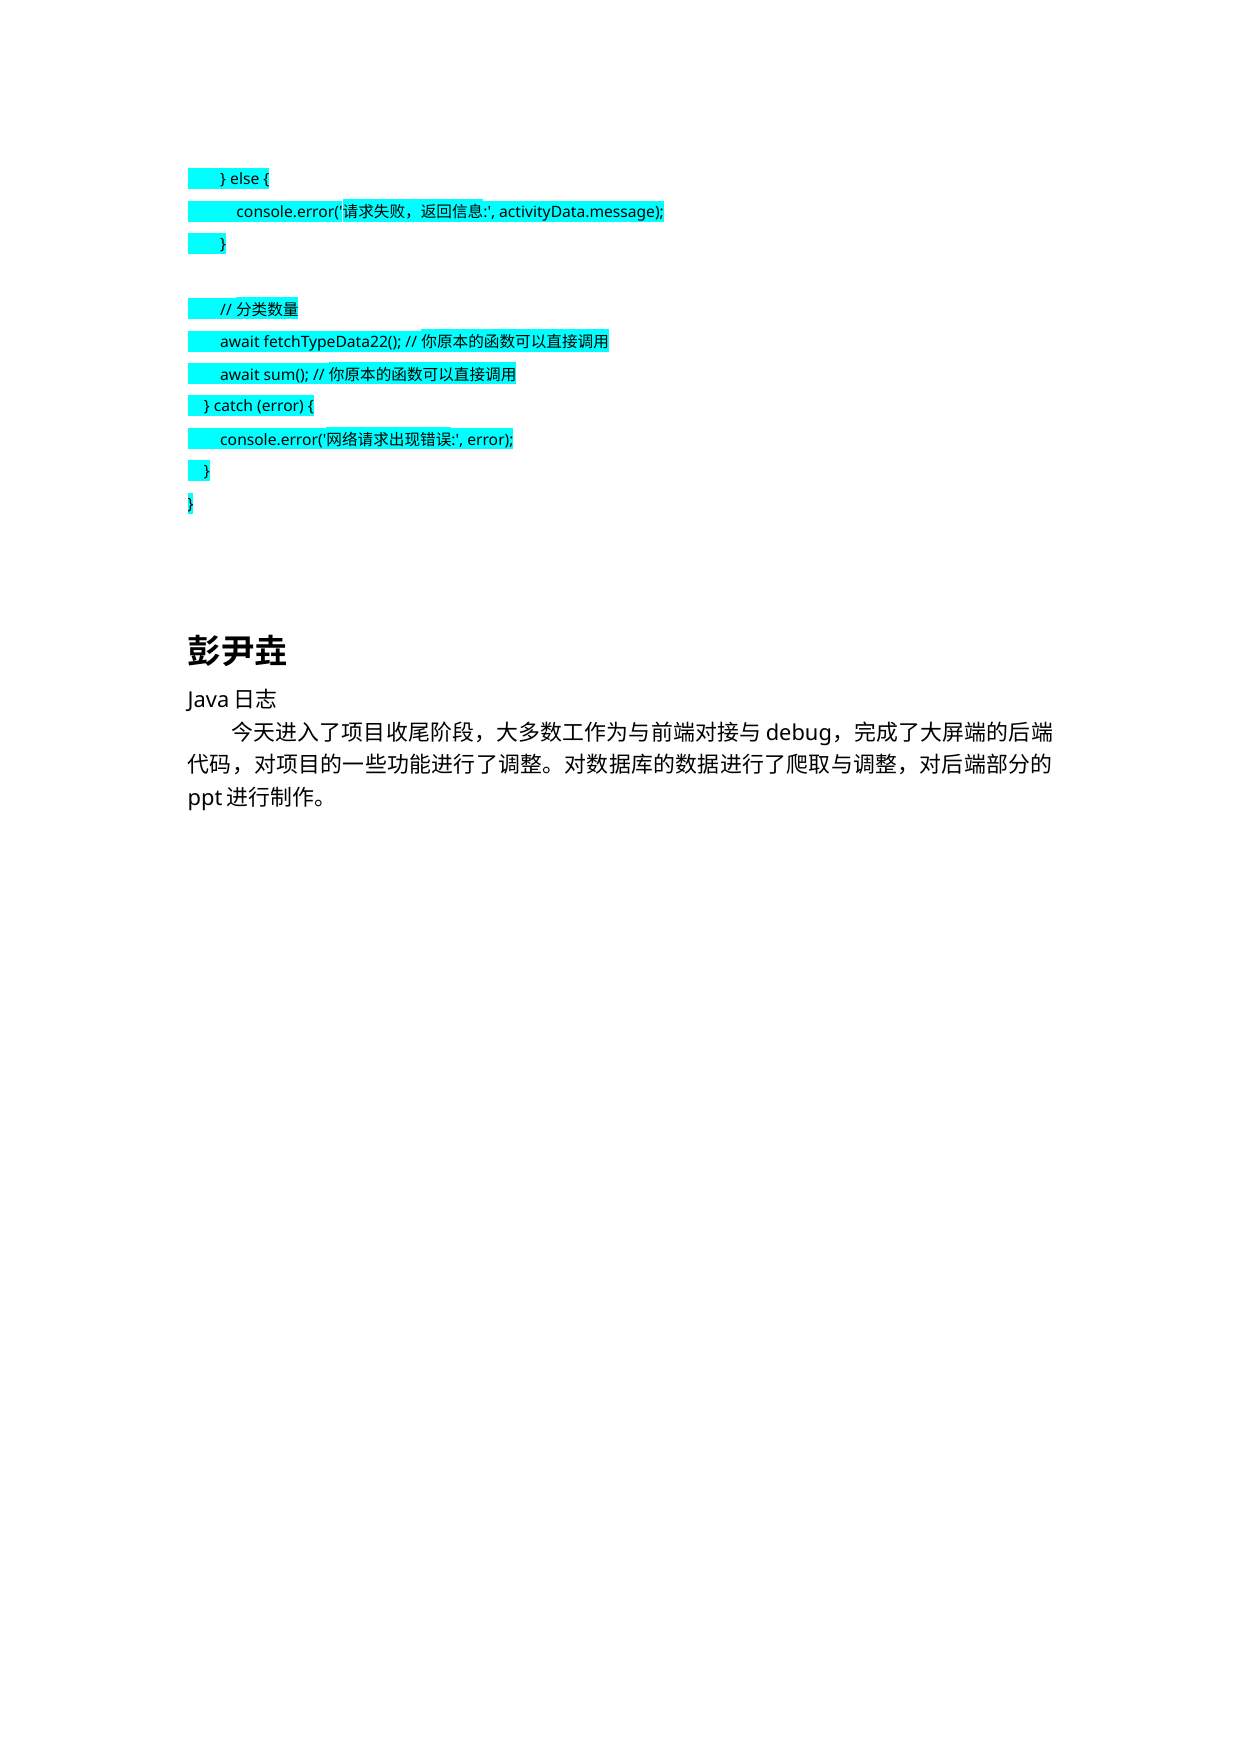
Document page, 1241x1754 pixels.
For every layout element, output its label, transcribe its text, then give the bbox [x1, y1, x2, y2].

text 彭尹垚 [187, 617, 1053, 682]
text } [187, 487, 1053, 519]
text } catch (error) { [187, 389, 1053, 422]
text 今天进入了项目收尾阶段，大多数工作为与前端对接与debug，完成了大屏端的后端代码，对项目的一些功能进行了调整。对数据库的数据进行了爬取与调整，对后端部分的ppt进行制作。 [187, 714, 1053, 812]
text Java日志 [187, 682, 1053, 714]
text await sum(); // 你原本的函数可以直接调用 [187, 357, 1053, 389]
text console.error('网络请求出现错误:', error); [187, 422, 1053, 454]
text await fetchTypeData22(); // 你原本的函数可以直接调用 [187, 324, 1053, 357]
text console.error('请求失败，返回信息:', activityData.message); [187, 194, 1053, 227]
text } [187, 227, 1053, 259]
text } else { [187, 162, 1053, 194]
text } [187, 454, 1053, 487]
text // 分类数量 [187, 292, 1053, 324]
